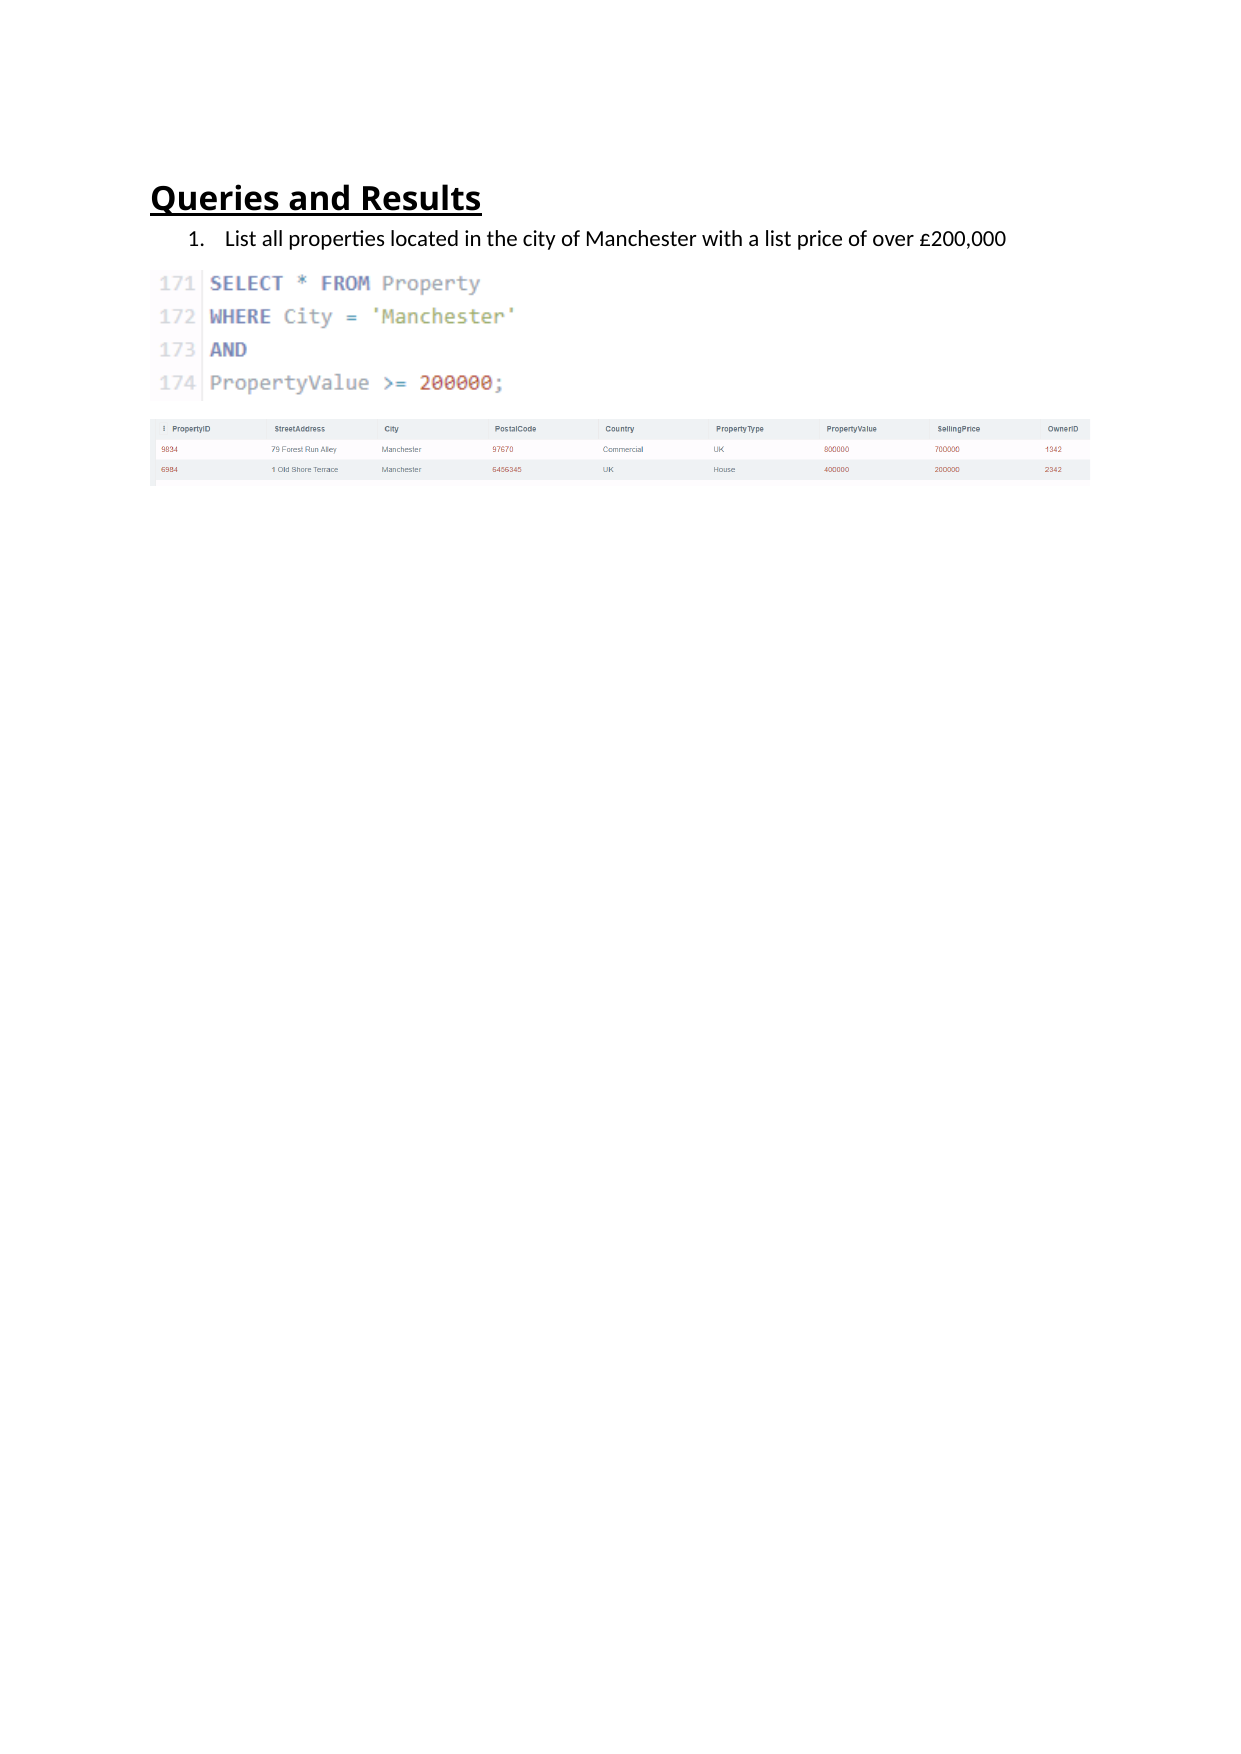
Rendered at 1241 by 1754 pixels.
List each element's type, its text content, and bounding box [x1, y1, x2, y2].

picture [150, 419, 1091, 486]
picture [150, 270, 538, 401]
subtitle Queries and Results [150, 175, 1090, 220]
list List all properties located in the city of Manchester with a list price of over £200,000 [187, 224, 1090, 252]
